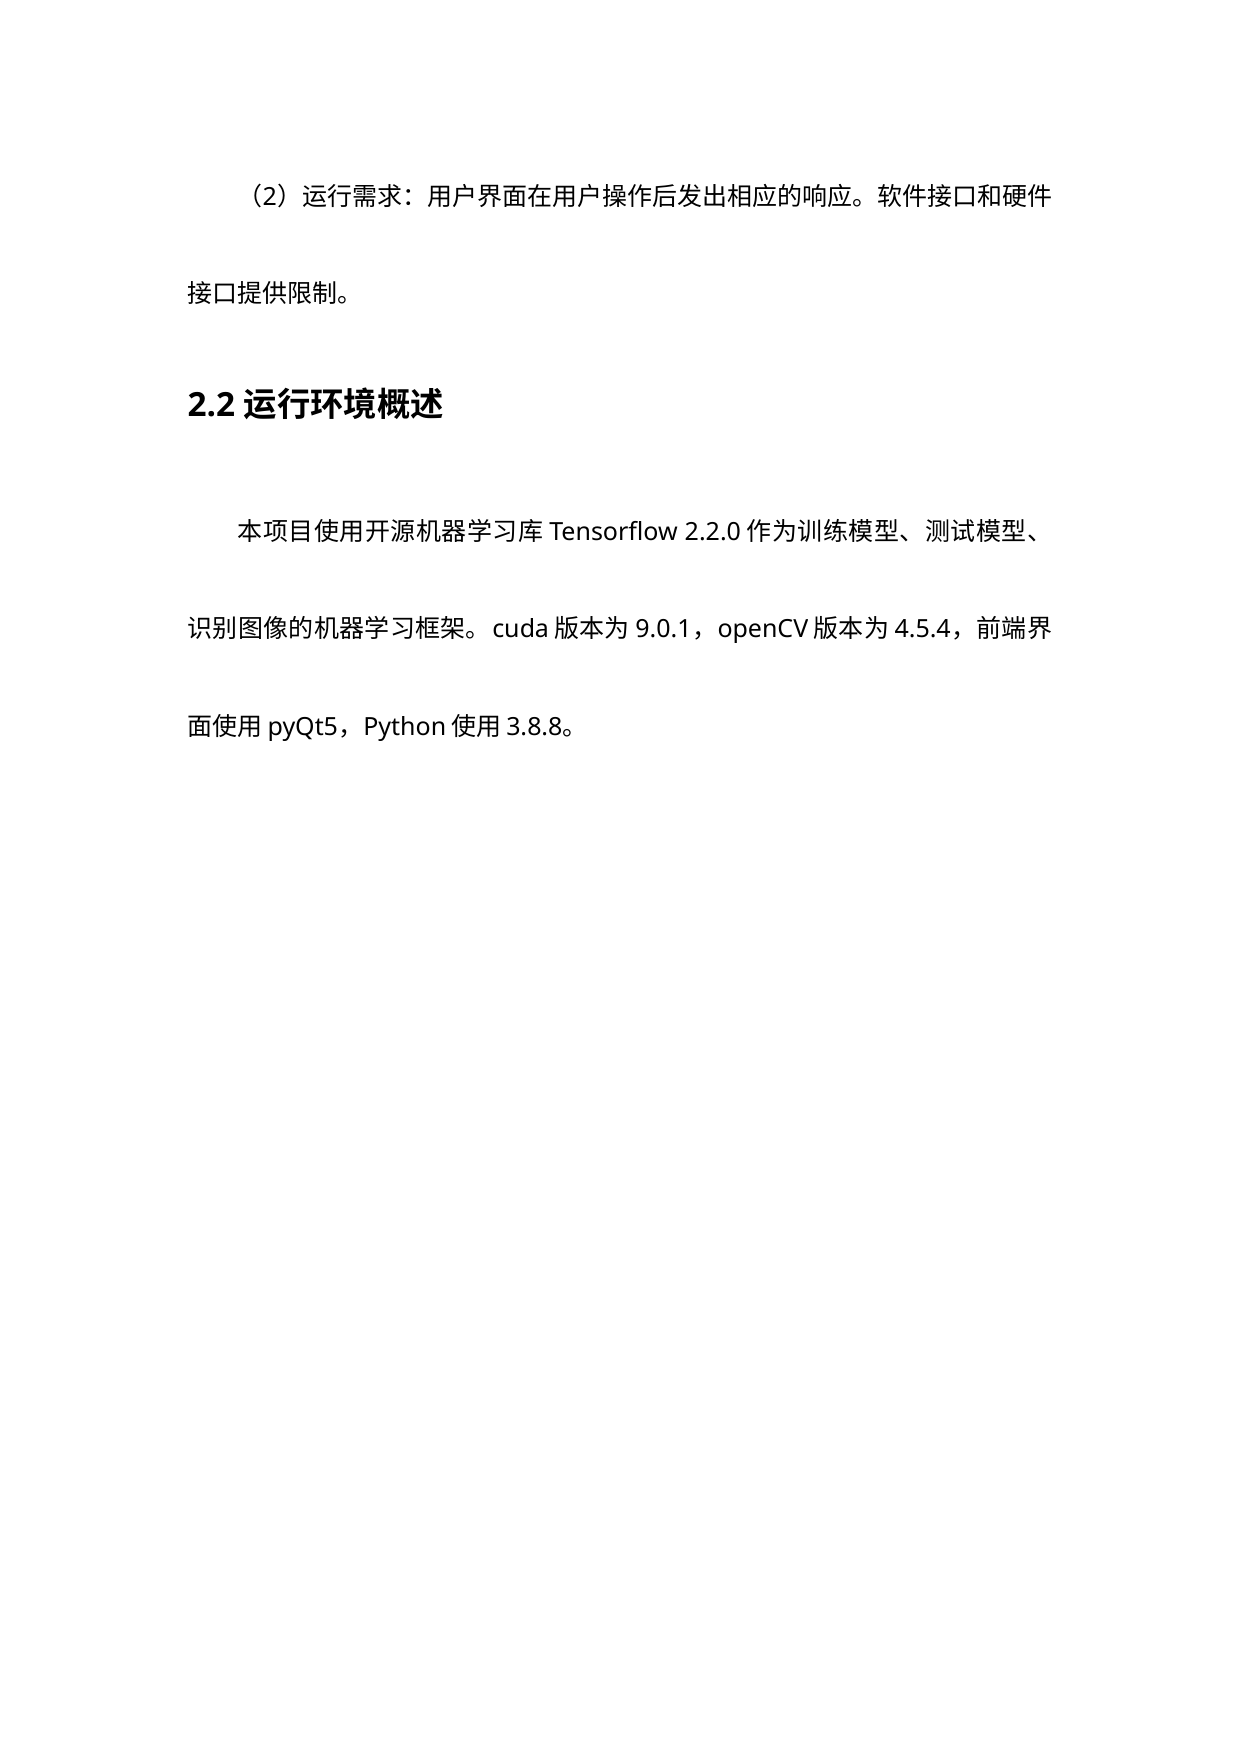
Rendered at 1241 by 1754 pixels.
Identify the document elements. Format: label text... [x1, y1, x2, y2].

text 本项目使用开源机器学习库Tensorflow 2.2.0作为训练模型、测试模型、识别图像的机器学习框架。cuda版本为9.0.1，openCV版本为4.5.4，前端界面使用pyQt5，Python使用3.8.8。 [187, 497, 1053, 757]
subtitle 2.2 运行环境概述 [187, 370, 1053, 435]
text （2）运行需求：用户界面在用户操作后发出相应的响应。软件接口和硬件接口提供限制。 [187, 162, 1053, 324]
